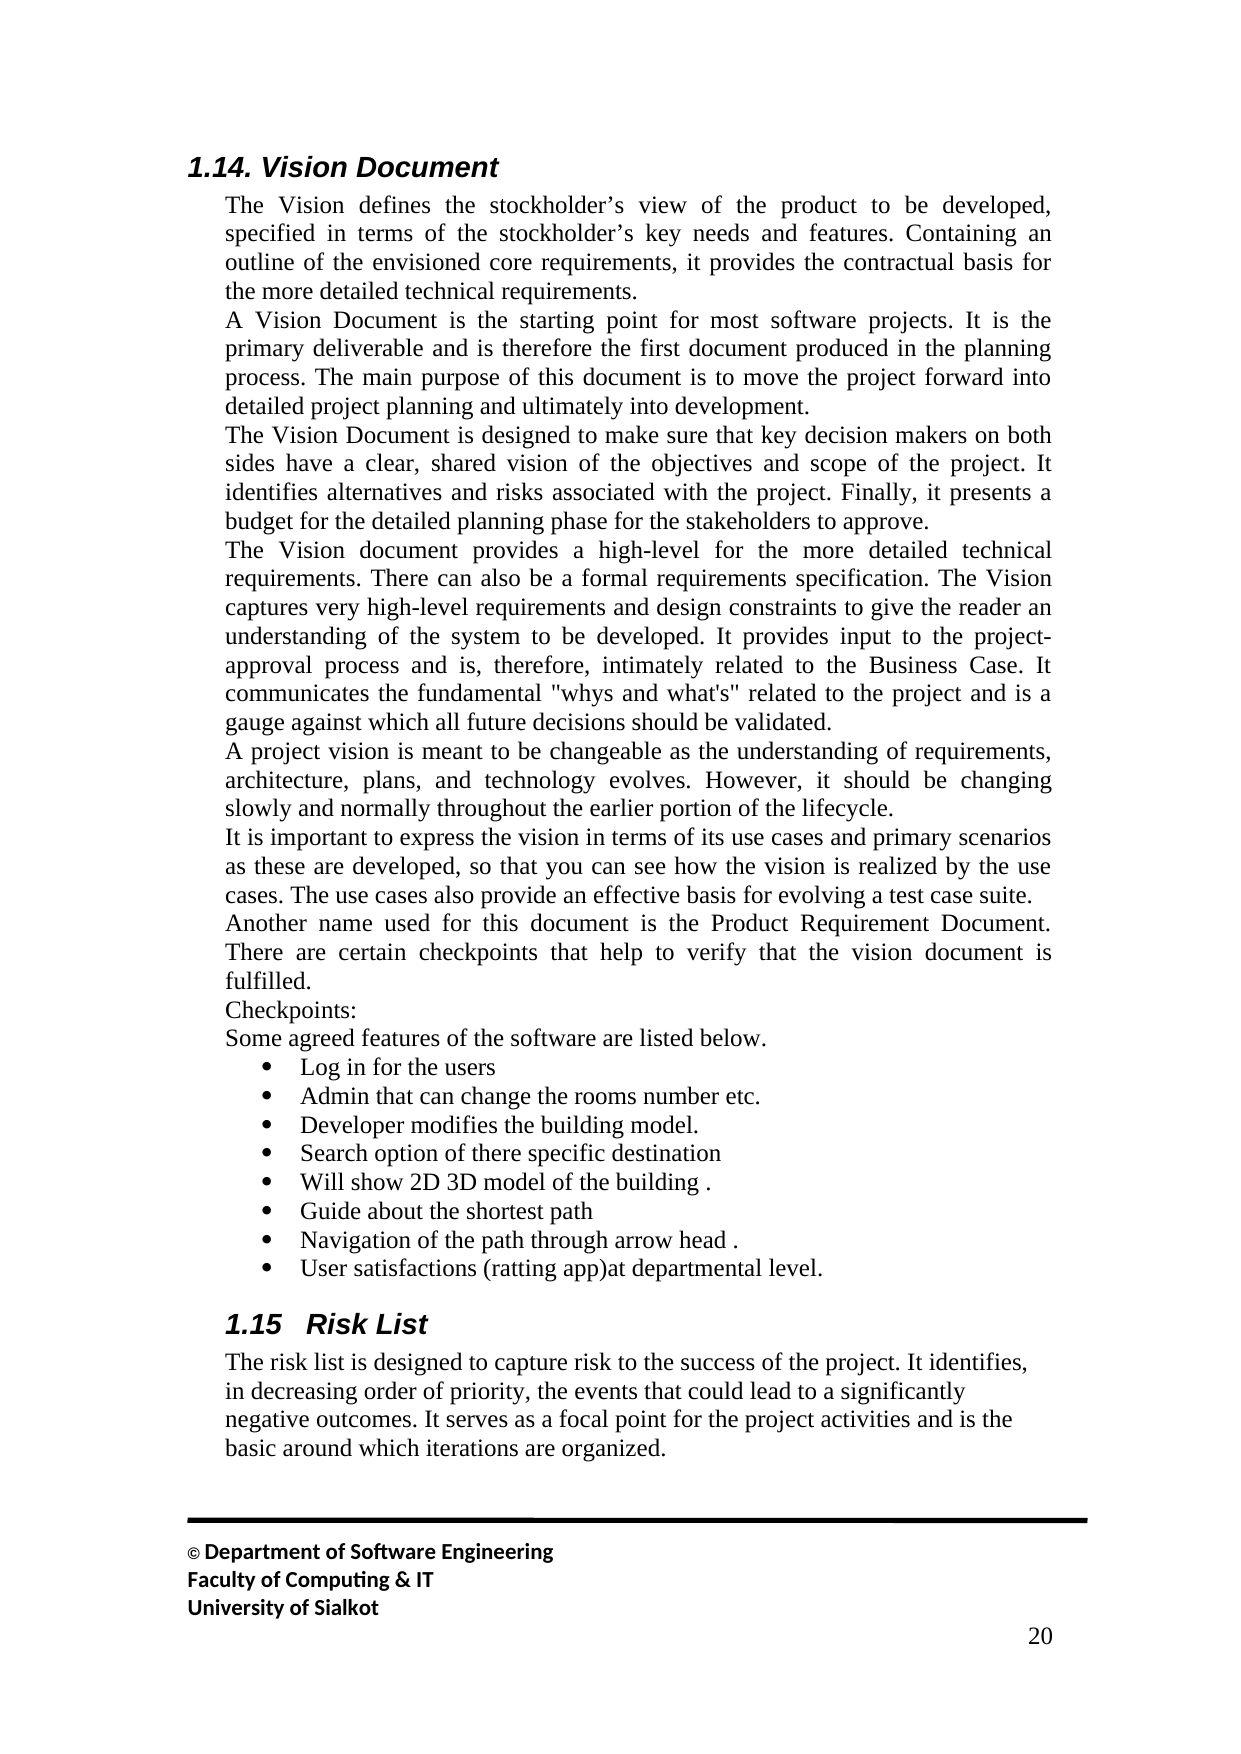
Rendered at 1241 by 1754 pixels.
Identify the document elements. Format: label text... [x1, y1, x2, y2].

text A project vision is meant to be changeable as the understanding of requirements, architecture, plans, and technology evolves. However, it should be changing slowly and normally throughout the earlier portion of the lifecycle. [225, 736, 1053, 822]
list User satisfactions (ratting app)at departmental level. [262, 1253, 1053, 1282]
list Admin that can change the rooms number etc. [262, 1081, 1053, 1110]
list Guide about the shortest path [262, 1196, 1053, 1225]
text Some agreed features of the software are listed below. [225, 1023, 1053, 1052]
text The Vision defines the stockholder’s view of the product to be developed, specified in terms of the stockholder’s key needs and features. Containing an outline of the envisioned core requirements, it provides the contractual basis for the more detailed technical requirements. [225, 190, 1053, 305]
text The Vision Document is designed to make sure that key decision makers on both sides have a clear, shared vision of the objectives and scope of the project. It identifies alternatives and risks associated with the project. Finally, it presents a budget for the detailed planning phase for the stakeholders to approve. [225, 420, 1053, 535]
subtitle 1.14. Vision Document [187, 150, 1053, 183]
list Log in for the users [262, 1052, 1053, 1081]
list Will show 2D 3D model of the building . [262, 1167, 1053, 1196]
text The Vision document provides a high-level for the more detailed technical requirements. There can also be a formal requirements specification. The Vision captures very high-level requirements and design constraints to give the reader an understanding of the system to be developed. It provides input to the project-approval process and is, therefore, intimately related to the Business Case. It communicates the fundamental "whys and what's" related to the project and is a gauge against which all future decisions should be validated. [225, 535, 1053, 736]
text The risk list is designed to capture risk to the success of the project. It identifies, in decreasing order of priority, the events that could lead to a significantly negative outcomes. It serves as a focal point for the project activities and is the basic around which iterations are organized. [225, 1347, 1053, 1462]
text Checkpoints: [225, 995, 1053, 1023]
list Developer modifies the building model. [262, 1110, 1053, 1138]
text Another name used for this document is the Product Requirement Document. There are certain checkpoints that help to verify that the vision document is fulfilled. [225, 908, 1053, 995]
subtitle 1.15 Risk List [187, 1307, 1053, 1341]
list Search option of there specific destination [262, 1138, 1053, 1167]
text A Vision Document is the starting point for most software projects. It is the primary deliverable and is therefore the first document produced in the planning process. The main purpose of this document is to move the project forward into detailed project planning and ultimately into development. [225, 305, 1053, 420]
list Navigation of the path through arrow head . [262, 1225, 1053, 1253]
text It is important to express the vision in terms of its use cases and primary scenarios as these are developed, so that you can see how the vision is realized by the use cases. The use cases also provide an effective basis for evolving a test case suite. [225, 822, 1053, 908]
